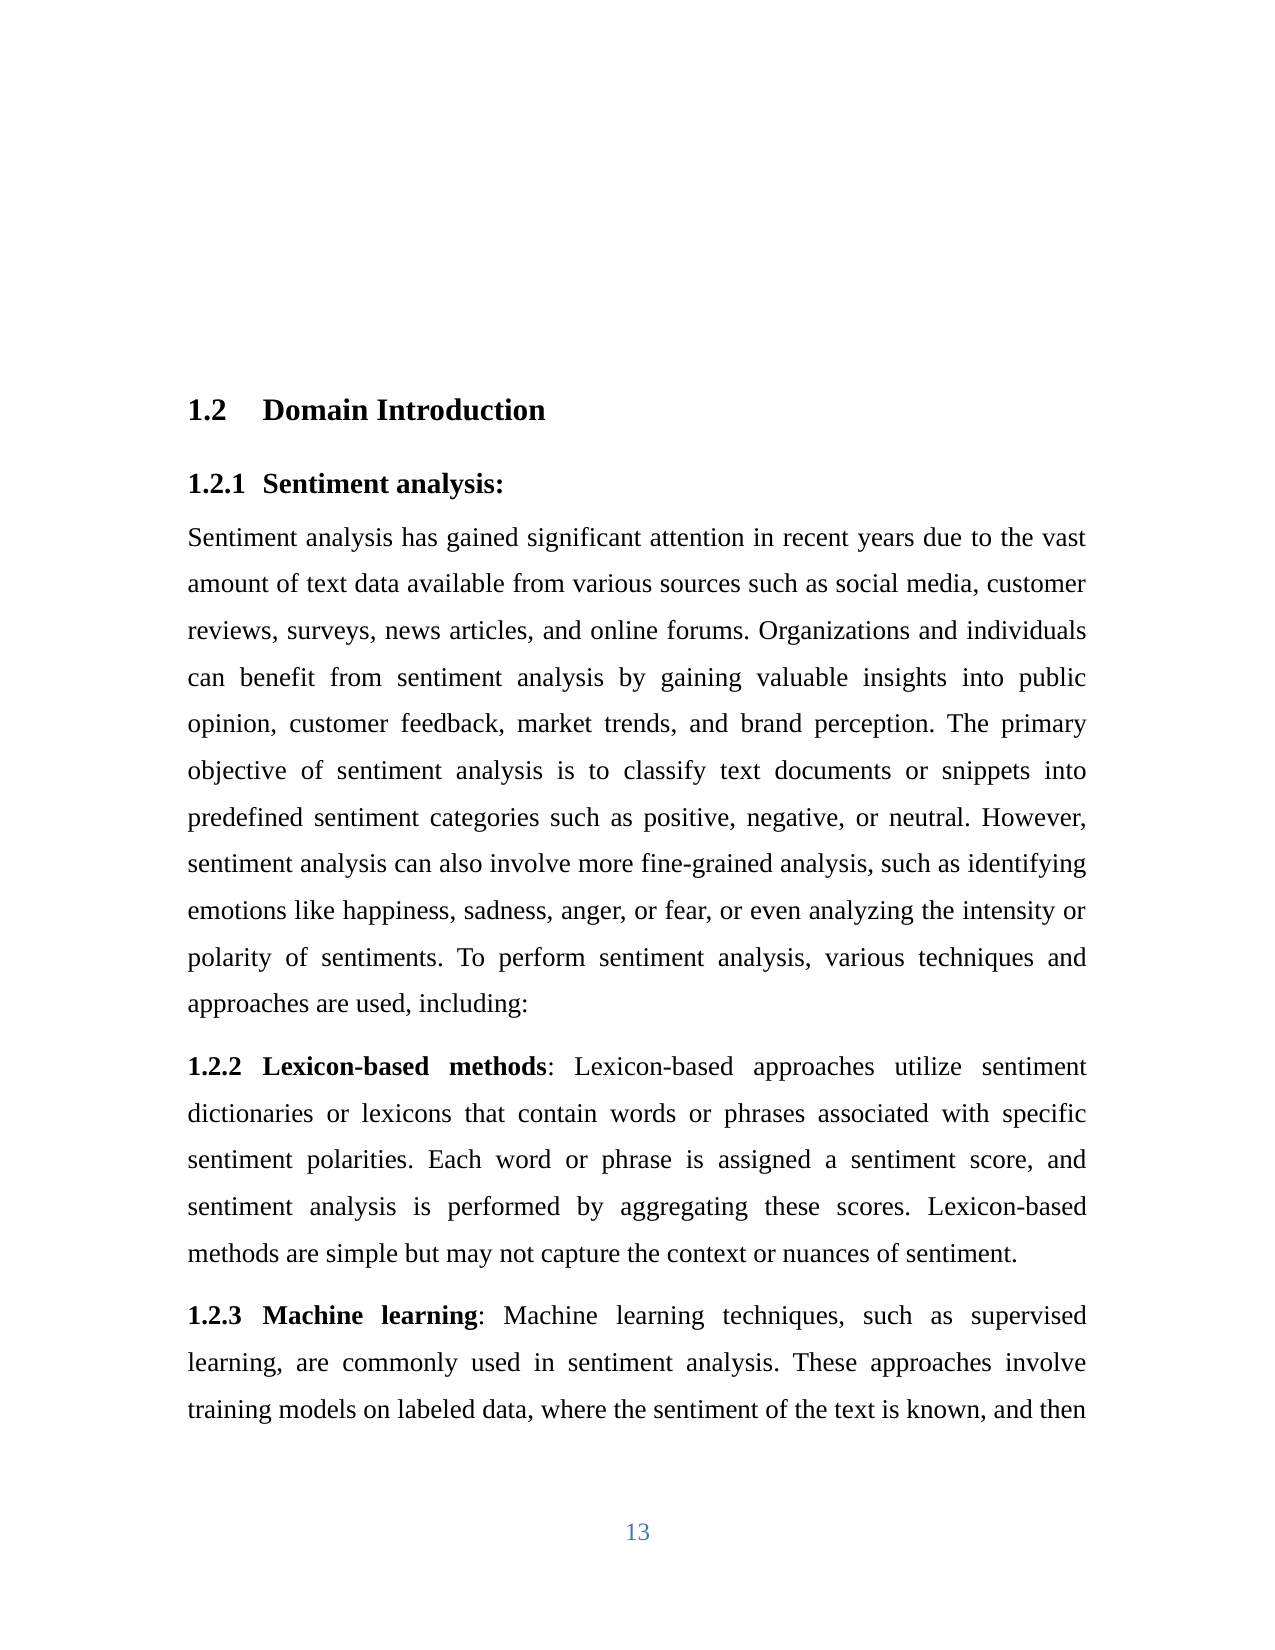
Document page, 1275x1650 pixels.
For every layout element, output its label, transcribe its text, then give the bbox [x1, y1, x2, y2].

text 1.2.2 Lexicon-based methods: Lexicon-based approaches utilize sentiment dictionaries or lexicons that contain words or phrases associated with specific sentiment polarities. Each word or phrase is assigned a sentiment score, and sentiment analysis is performed by aggregating these scores. Lexicon-based methods are simple but may not capture the context or nuances of sentiment. [187, 1050, 1087, 1268]
text Sentiment analysis has gained significant attention in recent years due to the vast amount of text data available from various sources such as social media, customer reviews, surveys, news articles, and online forums. Organizations and individuals can benefit from sentiment analysis by gaining valuable insights into public opinion, customer feedback, market trends, and brand perception. The primary objective of sentiment analysis is to classify text documents or snippets into predefined sentiment categories such as positive, negative, or neutral. However, sentiment analysis can also involve more fine-grained analysis, such as identifying emotions like happiness, sadness, anger, or fear, or even analyzing the intensity or polarity of sentiments. To perform sentiment analysis, various techniques and approaches are used, including: [187, 521, 1087, 1019]
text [187, 1299, 1087, 1424]
list Domain Introduction [187, 392, 1087, 427]
list Sentiment analysis: [187, 466, 1087, 500]
